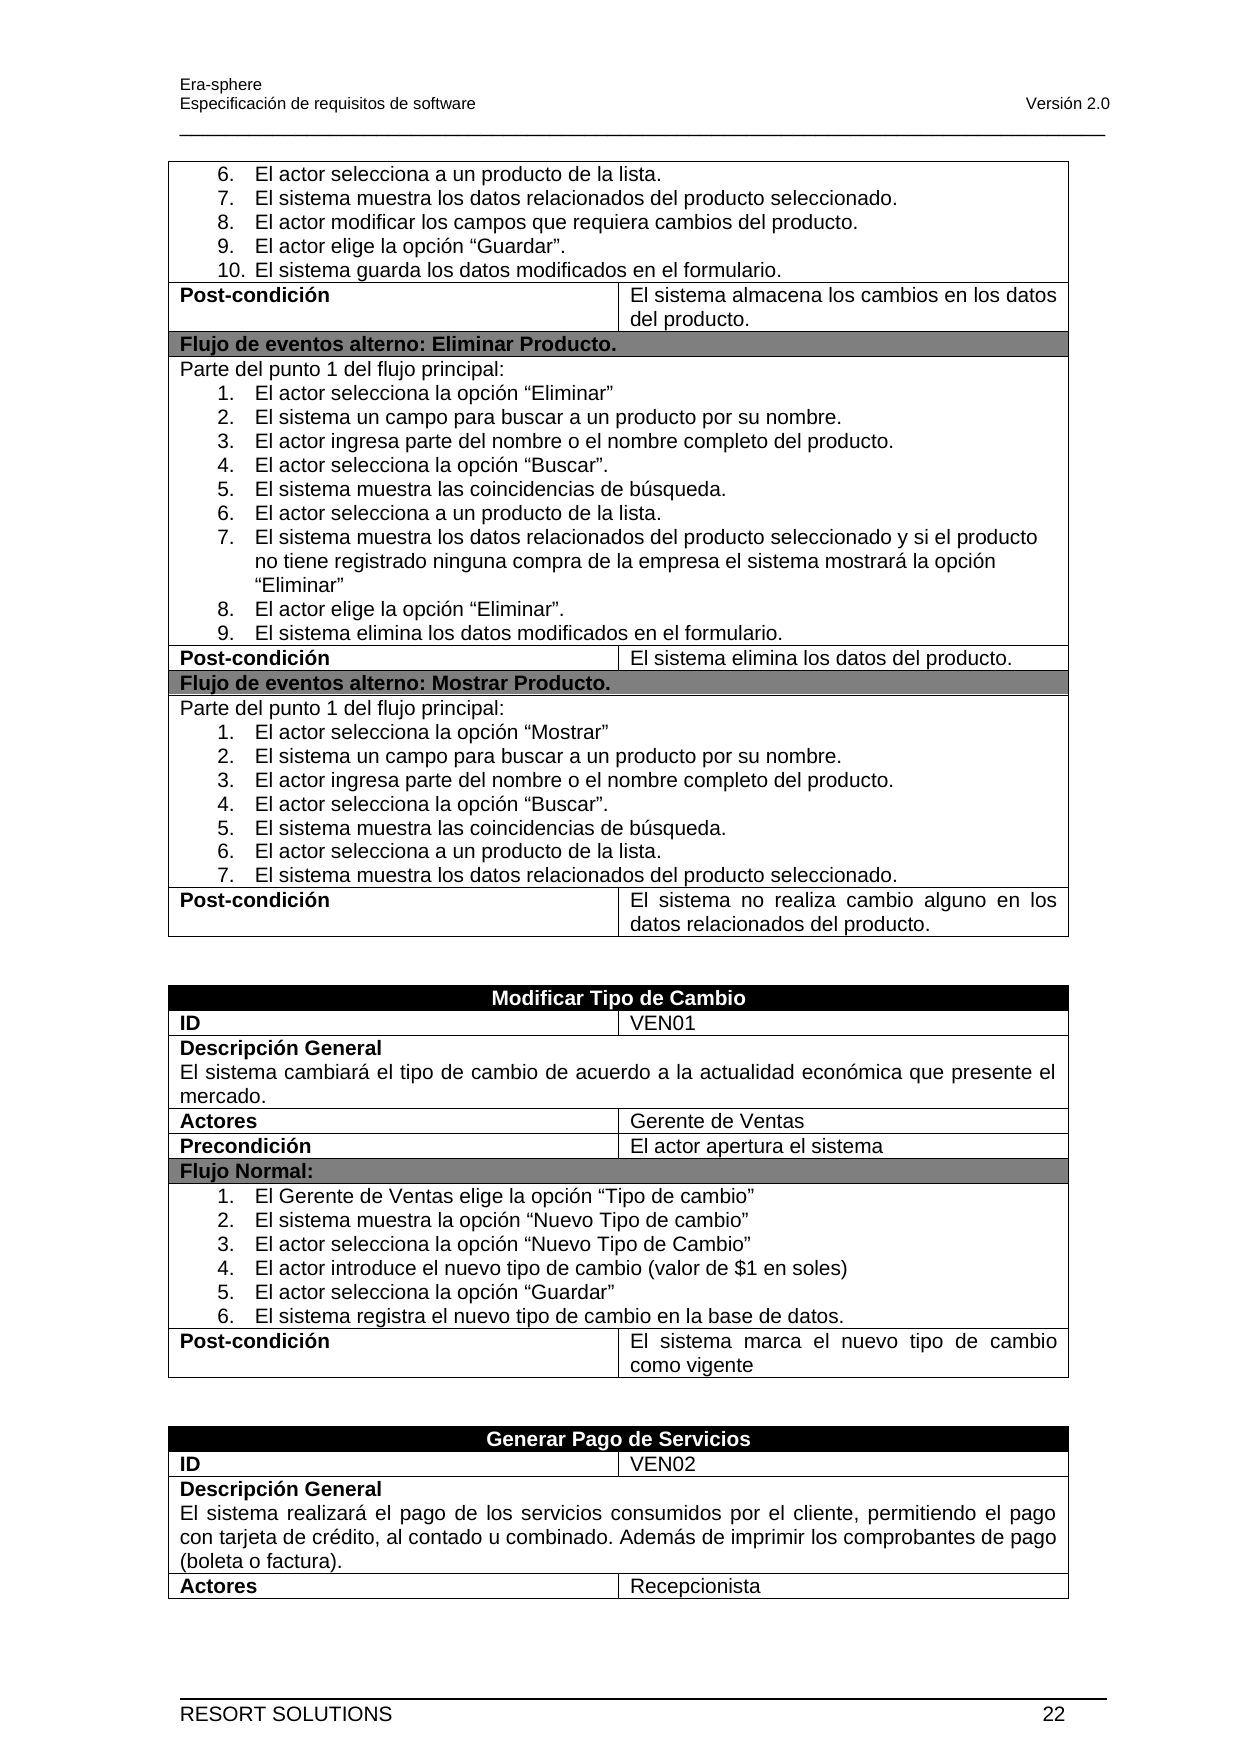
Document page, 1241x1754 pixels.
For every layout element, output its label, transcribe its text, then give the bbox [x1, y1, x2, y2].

table_cell VEN02 [619, 1452, 1068, 1476]
table_cell ID [169, 1452, 618, 1476]
table_cell ID [169, 1011, 618, 1035]
table_cell VEN01 [619, 1011, 1068, 1035]
table_cell Flujo Normal: [169, 1159, 1068, 1183]
table_cell Post-condición [169, 283, 618, 331]
table_header Modificar Tipo de Cambio [169, 986, 1068, 1010]
table_cell El sistema marca el nuevo tipo de cambio como vigente [619, 1329, 1068, 1377]
table_cell Actores [169, 1574, 618, 1598]
table_cell Actores [169, 1109, 618, 1133]
table_header Generar Pago de Servicios [169, 1427, 1068, 1451]
table_cell El sistema no realiza cambio alguno en los datos relacionados del producto. [619, 888, 1068, 936]
table_cell Post-condición [169, 646, 618, 669]
table_cell Flujo de eventos alterno: Mostrar Producto. [169, 671, 1068, 694]
table_cell Flujo de eventos alterno: Eliminar Producto. [169, 332, 1068, 356]
table_cell Precondición [169, 1134, 618, 1158]
table_cell Descripción General El sistema cambiará el tipo de cambio de acuerdo a la actualidad económica que presente el mercado. [169, 1036, 1068, 1108]
table_cell Gerente de Ventas [619, 1109, 1068, 1133]
table_cell Post-condición [169, 1329, 618, 1377]
table_cell Post-condición [169, 888, 618, 936]
table_cell El sistema almacena los cambios en los datos del producto. [619, 283, 1068, 331]
table_cell El actor apertura el sistema [619, 1134, 1068, 1158]
table_cell Parte del punto 1 del flujo principal: El actor selecciona la opción “Mostrar” El sistema un campo para buscar a un producto por su nombre. El actor ingresa parte del nombre o el nombre completo del producto. El actor selecciona la opción “Buscar”. El sistema muestra las coincidencias de búsqueda. El actor selecciona a un producto de la lista. El sistema muestra los datos relacionados del producto seleccionado. [169, 696, 1068, 887]
table_cell El sistema elimina los datos del producto. [619, 646, 1068, 669]
table_cell Recepcionista [619, 1574, 1068, 1598]
